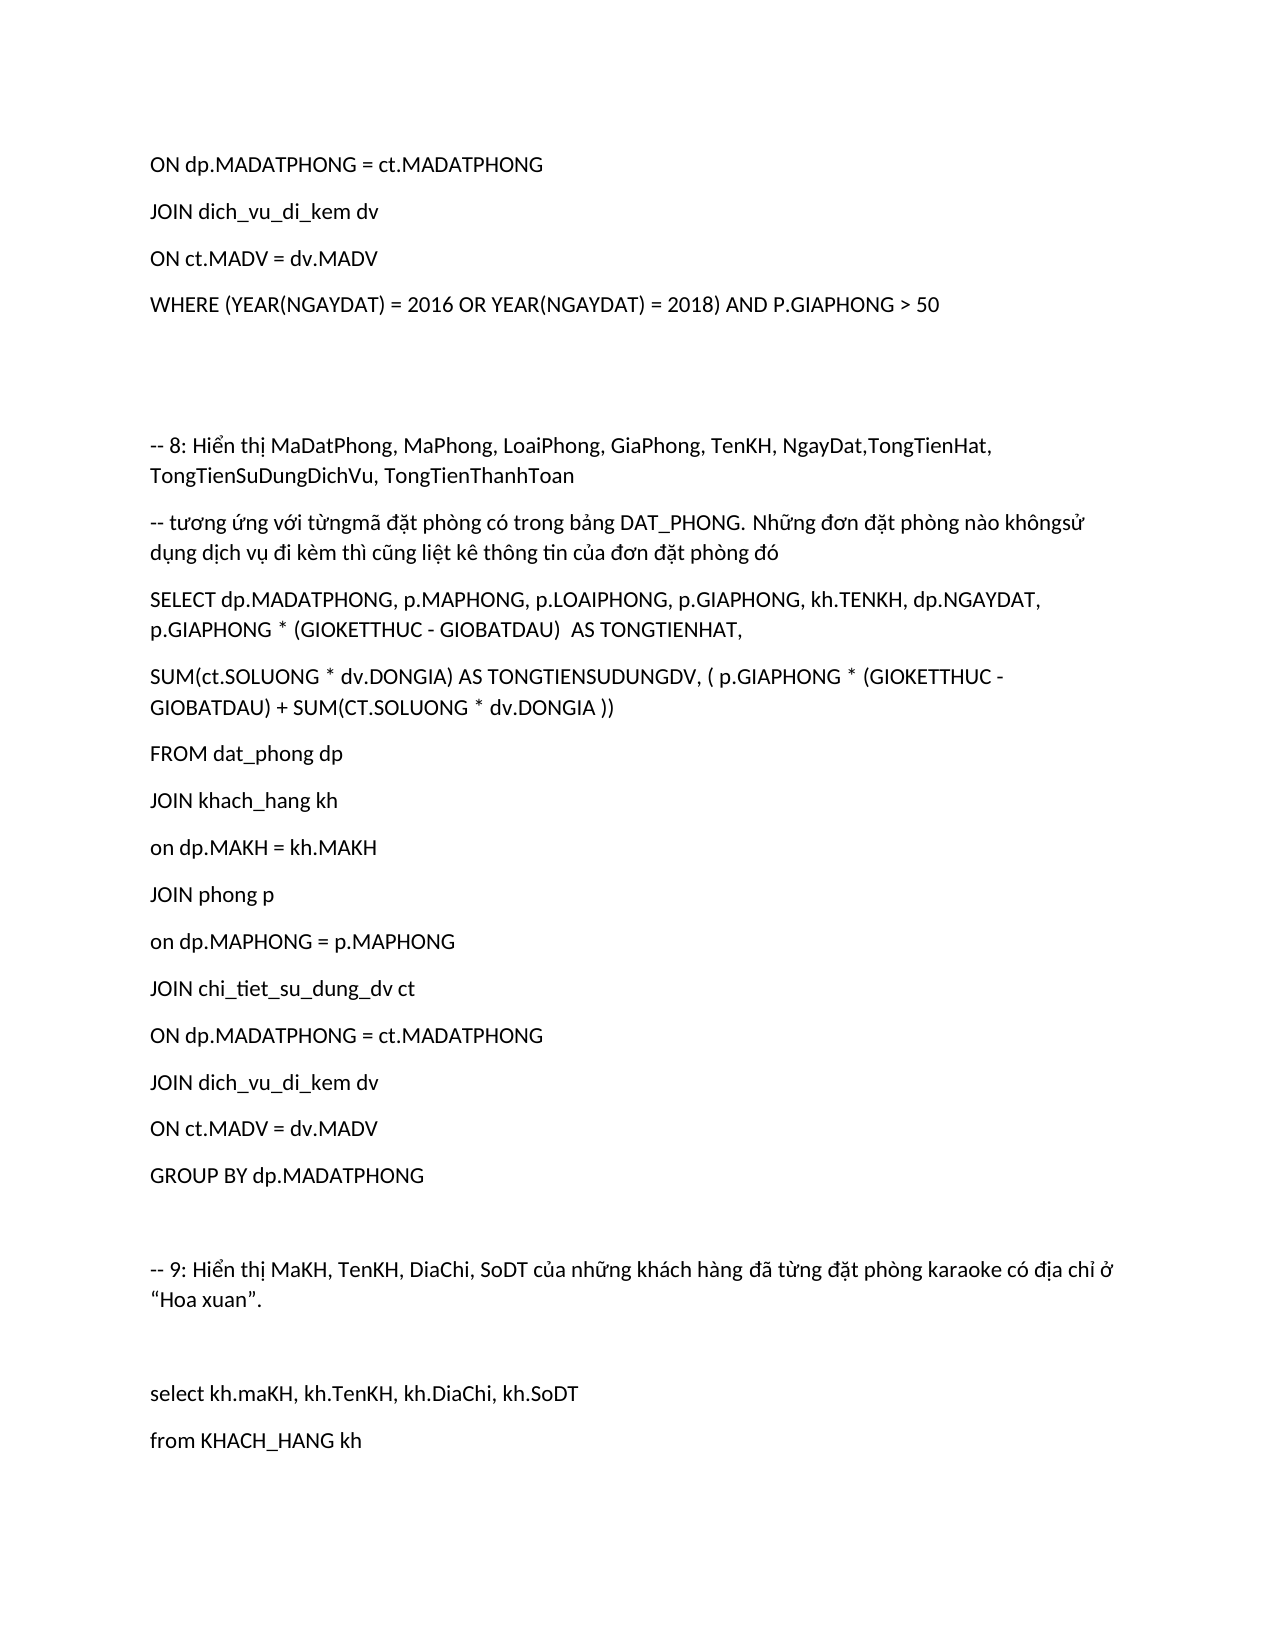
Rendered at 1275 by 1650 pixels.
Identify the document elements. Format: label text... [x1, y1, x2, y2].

text -- tương ứng với từngmã đặt phòng có trong bảng DAT_PHONG. Những đơn đặt phòng nào khôngsử dụng dịch vụ đi kèm thì cũng liệt kê thông tin của đơn đặt phòng đó [150, 508, 1125, 567]
text JOIN chi_tiet_su_dung_dv ct [150, 974, 1125, 1002]
text WHERE (YEAR(NGAYDAT) = 2016 OR YEAR(NGAYDAT) = 2018) AND P.GIAPHONG > 50 [150, 291, 1125, 319]
text FROM dat_phong dp [150, 739, 1125, 768]
text JOIN khach_hang kh [150, 786, 1125, 814]
text JOIN phong p [150, 880, 1125, 908]
text on dp.MAKH = kh.MAKH [150, 833, 1125, 861]
text ON dp.MADATPHONG = ct.MADATPHONG [150, 150, 1125, 178]
text -- 9: Hiển thị MaKH, TenKH, DiaChi, SoDT của những khách hàng đã từng đặt phòng karaoke có địa chỉ ở “Hoa xuan”. [150, 1255, 1125, 1313]
text SUM(ct.SOLUONG * dv.DONGIA) AS TONGTIENSUDUNGDV, ( p.GIAPHONG * (GIOKETTHUC - GIOBATDAU) + SUM(CT.SOLUONG * dv.DONGIA )) [150, 662, 1125, 721]
text SELECT dp.MADATPHONG, p.MAPHONG, p.LOAIPHONG, p.GIAPHONG, kh.TENKH, dp.NGAYDAT, p.GIAPHONG * (GIOKETTHUC - GIOBATDAU) AS TONGTIENHAT, [150, 585, 1125, 644]
text -- 8: Hiển thị MaDatPhong, MaPhong, LoaiPhong, GiaPhong, TenKH, NgayDat,TongTienHat, TongTienSuDungDichVu, TongTienThanhToan [150, 431, 1125, 489]
text JOIN dich_vu_di_kem dv [150, 1068, 1125, 1096]
text on dp.MAPHONG = p.MAPHONG [150, 927, 1125, 955]
text JOIN dich_vu_di_kem dv [150, 197, 1125, 225]
text from KHACH_HANG kh [150, 1426, 1125, 1454]
text ON ct.MADV = dv.MADV [150, 1114, 1125, 1143]
text GROUP BY dp.MADATPHONG [150, 1161, 1125, 1189]
text ON dp.MADATPHONG = ct.MADATPHONG [150, 1021, 1125, 1049]
text select kh.maKH, kh.TenKH, kh.DiaChi, kh.SoDT [150, 1379, 1125, 1407]
text ON ct.MADV = dv.MADV [150, 244, 1125, 272]
